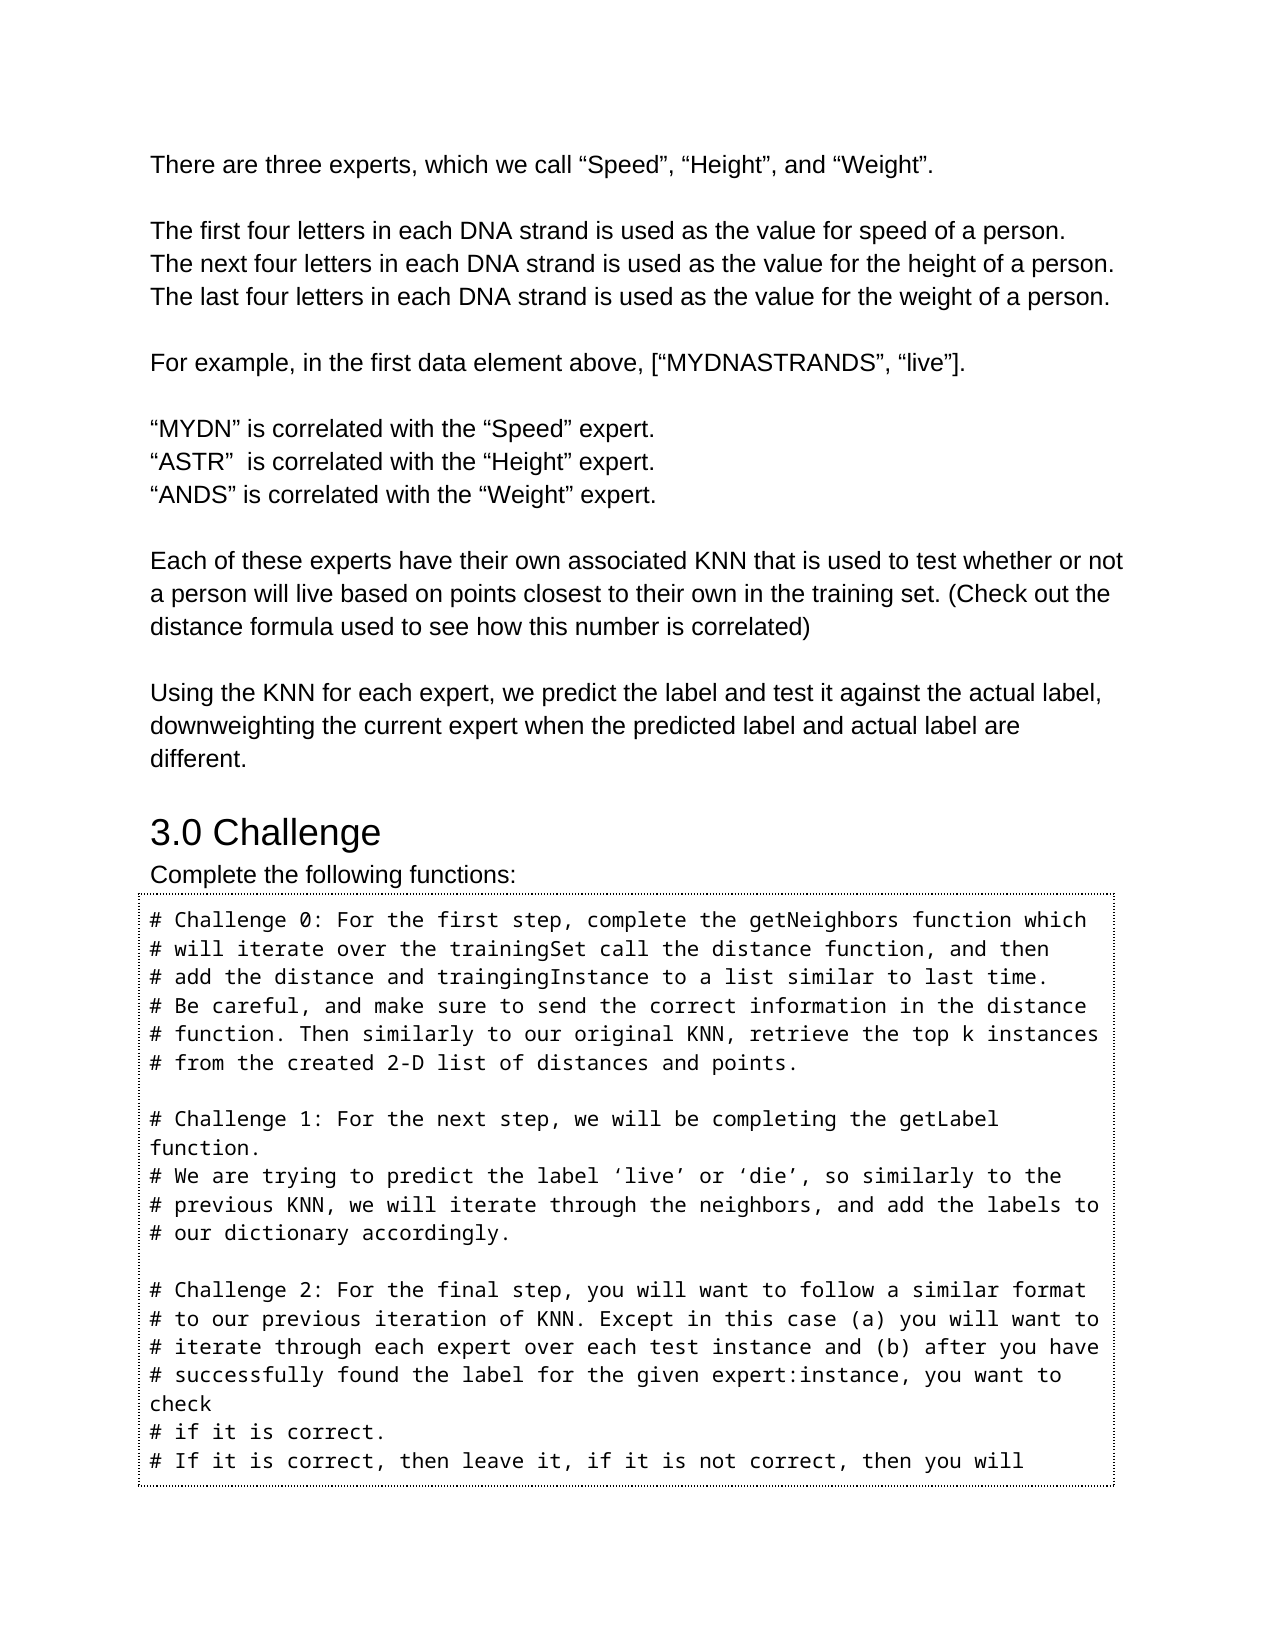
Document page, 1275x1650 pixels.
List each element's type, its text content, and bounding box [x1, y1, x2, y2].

text Each of these experts have their own associated KNN that is used to test whether or not a person will live based on points closest to their own in the training set. (Check out the distance formula used to see how this number is correlated) [150, 546, 1125, 641]
text Using the KNN for each expert, we predict the label and test it against the actual label, downweighting the current expert when the predicted label and actual label are different. [150, 678, 1125, 773]
text Complete the following functions: [150, 860, 1125, 889]
text The next four letters in each DNA strand is used as the value for the height of a person. [150, 249, 1125, 278]
text “ANDS” is correlated with the “Weight” expert. [150, 480, 1125, 509]
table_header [139, 893, 1114, 1485]
text “MYDN” is correlated with the “Speed” expert. [150, 414, 1125, 443]
text There are three experts, which we call “Speed”, “Height”, and “Weight”. [150, 150, 1125, 179]
text For example, in the first data element above, [“MYDNASTRANDS”, “live”]. [150, 348, 1125, 377]
text 3.0 Challenge [150, 810, 1125, 853]
text “ASTR” is correlated with the “Height” expert. [150, 447, 1125, 476]
text The last four letters in each DNA strand is used as the value for the weight of a person. [150, 282, 1125, 311]
text The first four letters in each DNA strand is used as the value for speed of a person. [150, 216, 1125, 245]
